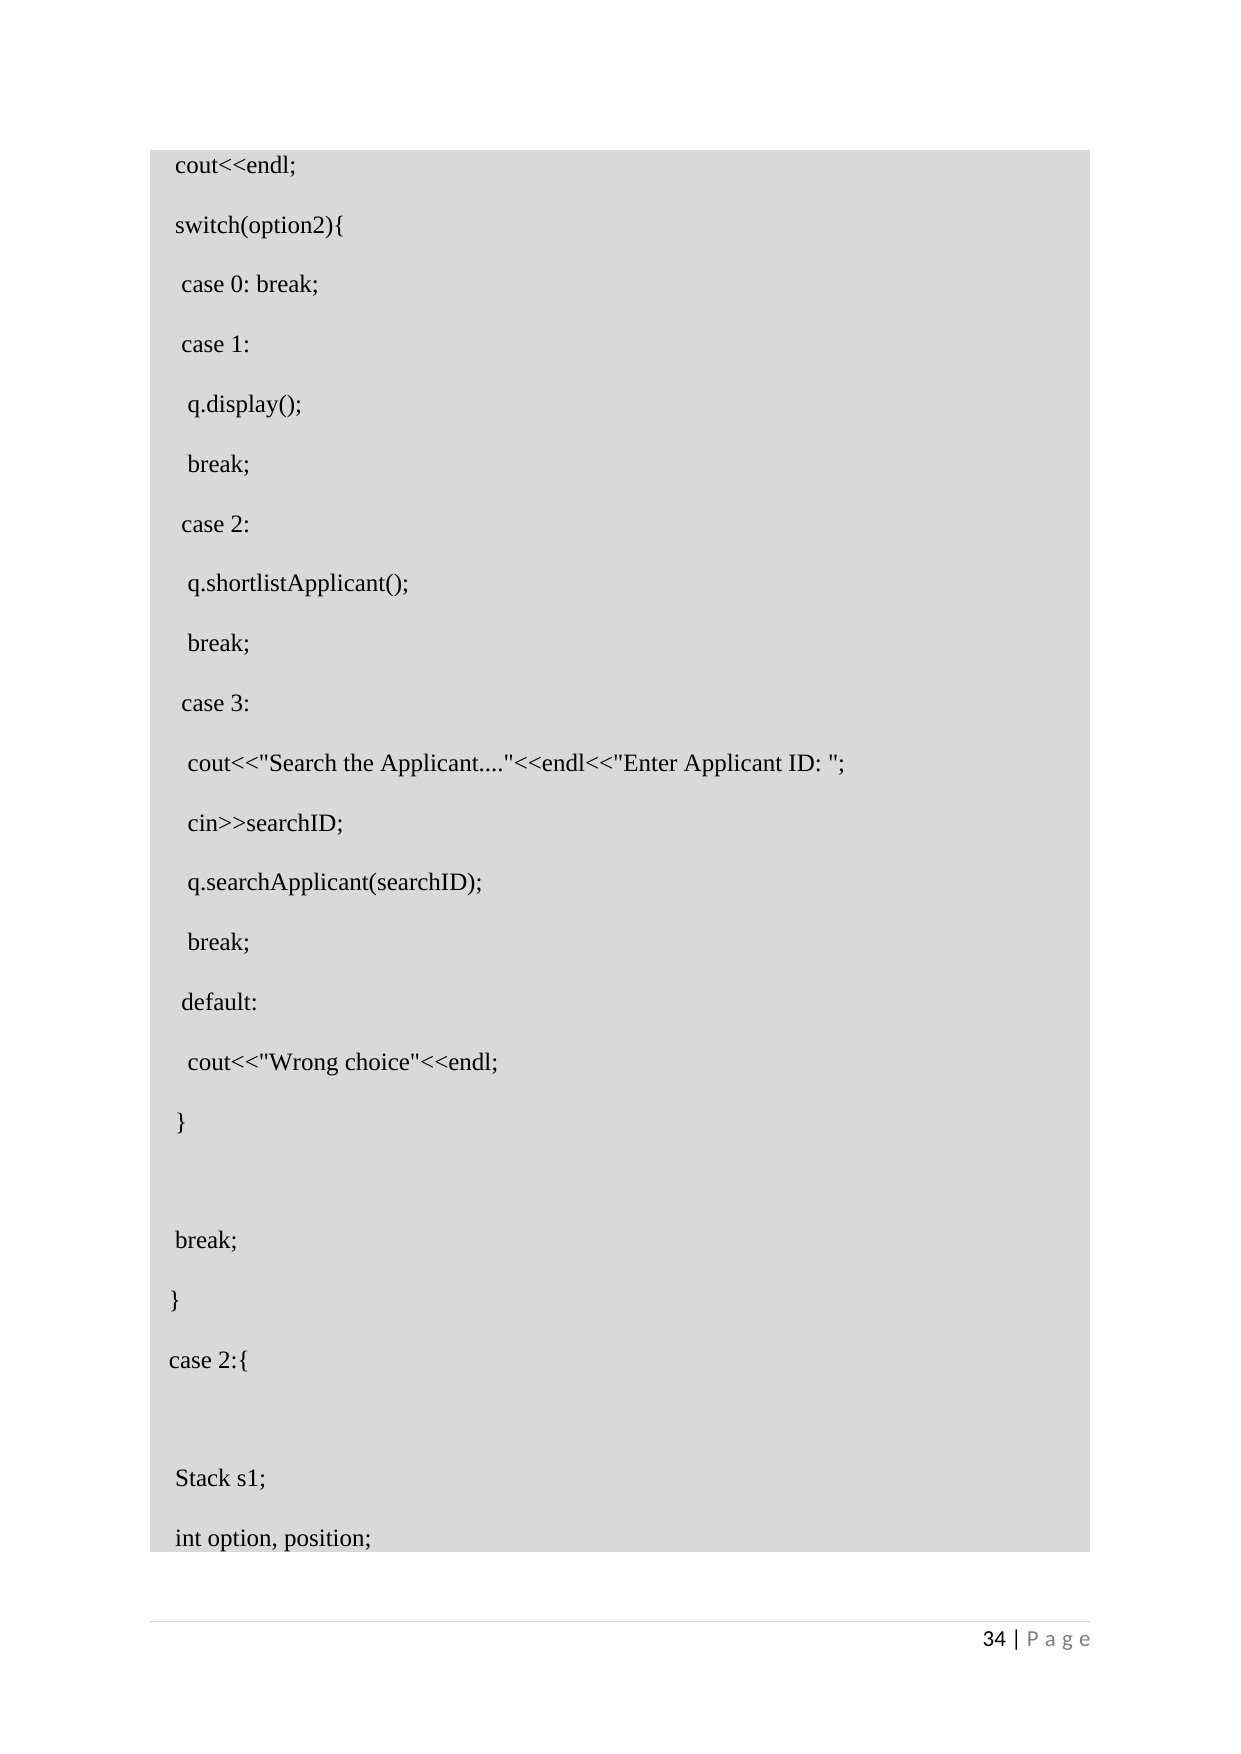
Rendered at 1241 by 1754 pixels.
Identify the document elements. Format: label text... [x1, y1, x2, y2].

text cout<<"Wrong choice"<<endl; [150, 1047, 1090, 1076]
text q.shortlistApplicant(); [150, 568, 1090, 597]
text break; [150, 628, 1090, 657]
text Stack s1; [150, 1463, 1090, 1492]
text break; [150, 1225, 1090, 1254]
text q.display(); [150, 389, 1090, 418]
text } [150, 1285, 1090, 1314]
text q.searchApplicant(searchID); [150, 867, 1090, 896]
text cin>>searchID; [150, 808, 1090, 836]
text case 2:{ [150, 1345, 1090, 1373]
text int option, position; [150, 1523, 1090, 1552]
text case 3: [150, 688, 1090, 717]
text case 1: [150, 329, 1090, 358]
text cout<<endl; [150, 150, 1090, 179]
text break; [150, 449, 1090, 478]
text case 2: [150, 509, 1090, 537]
text switch(option2){ [150, 210, 1090, 238]
text cout<<"Search the Applicant...."<<endl<<"Enter Applicant ID: "; [150, 748, 1090, 777]
text default: [150, 987, 1090, 1016]
text } [150, 1107, 1090, 1135]
text case 0: break; [150, 269, 1090, 298]
text break; [150, 927, 1090, 956]
